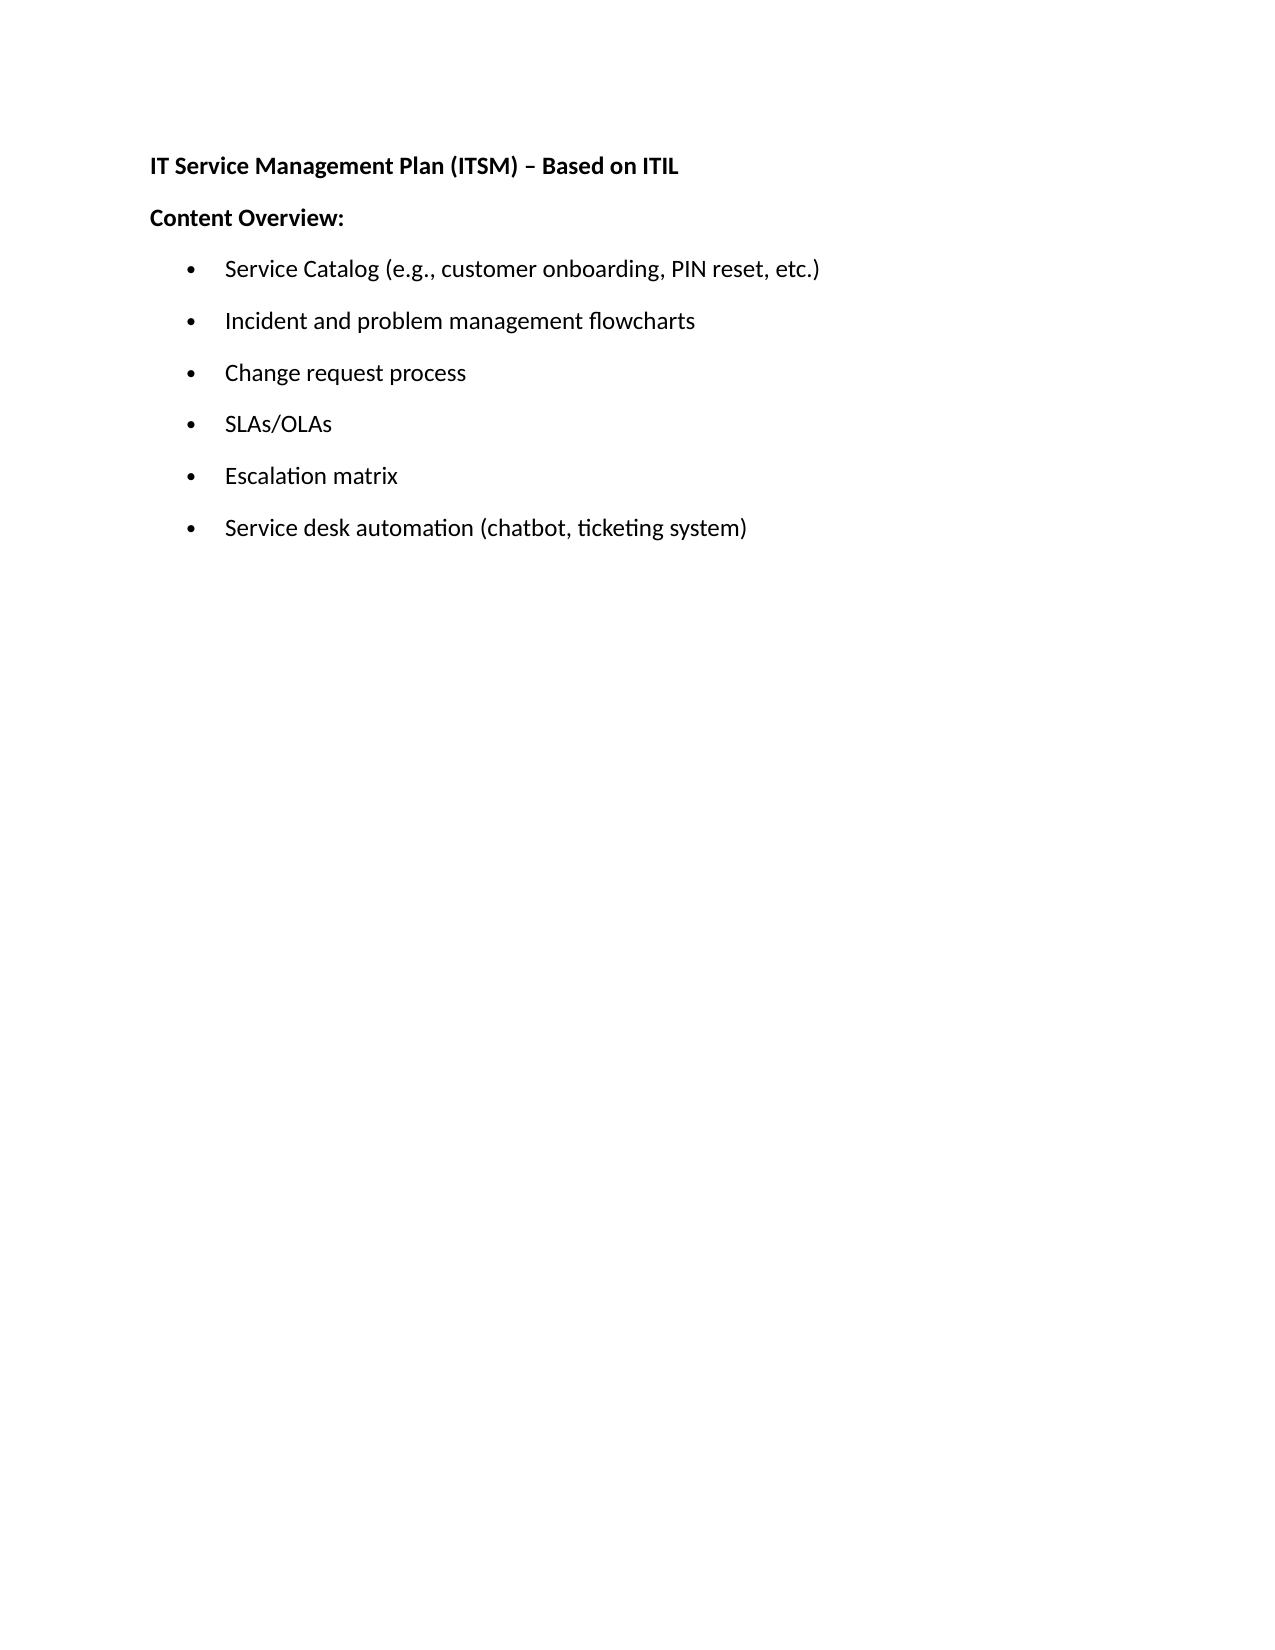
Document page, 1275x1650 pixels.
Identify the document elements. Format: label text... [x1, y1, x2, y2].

text IT Service Management Plan (ITSM) – Based on ITIL [150, 150, 1125, 181]
list SLAs/OLAs [187, 408, 1125, 439]
list Escalation matrix [187, 460, 1125, 491]
text Content Overview: [150, 202, 1125, 232]
list Change request process [187, 357, 1125, 387]
list Incident and problem management flowcharts [187, 305, 1125, 336]
list Service Catalog (e.g., customer onboarding, PIN reset, etc.) [187, 253, 1125, 284]
list Service desk automation (chatbot, ticketing system) [187, 512, 1125, 542]
